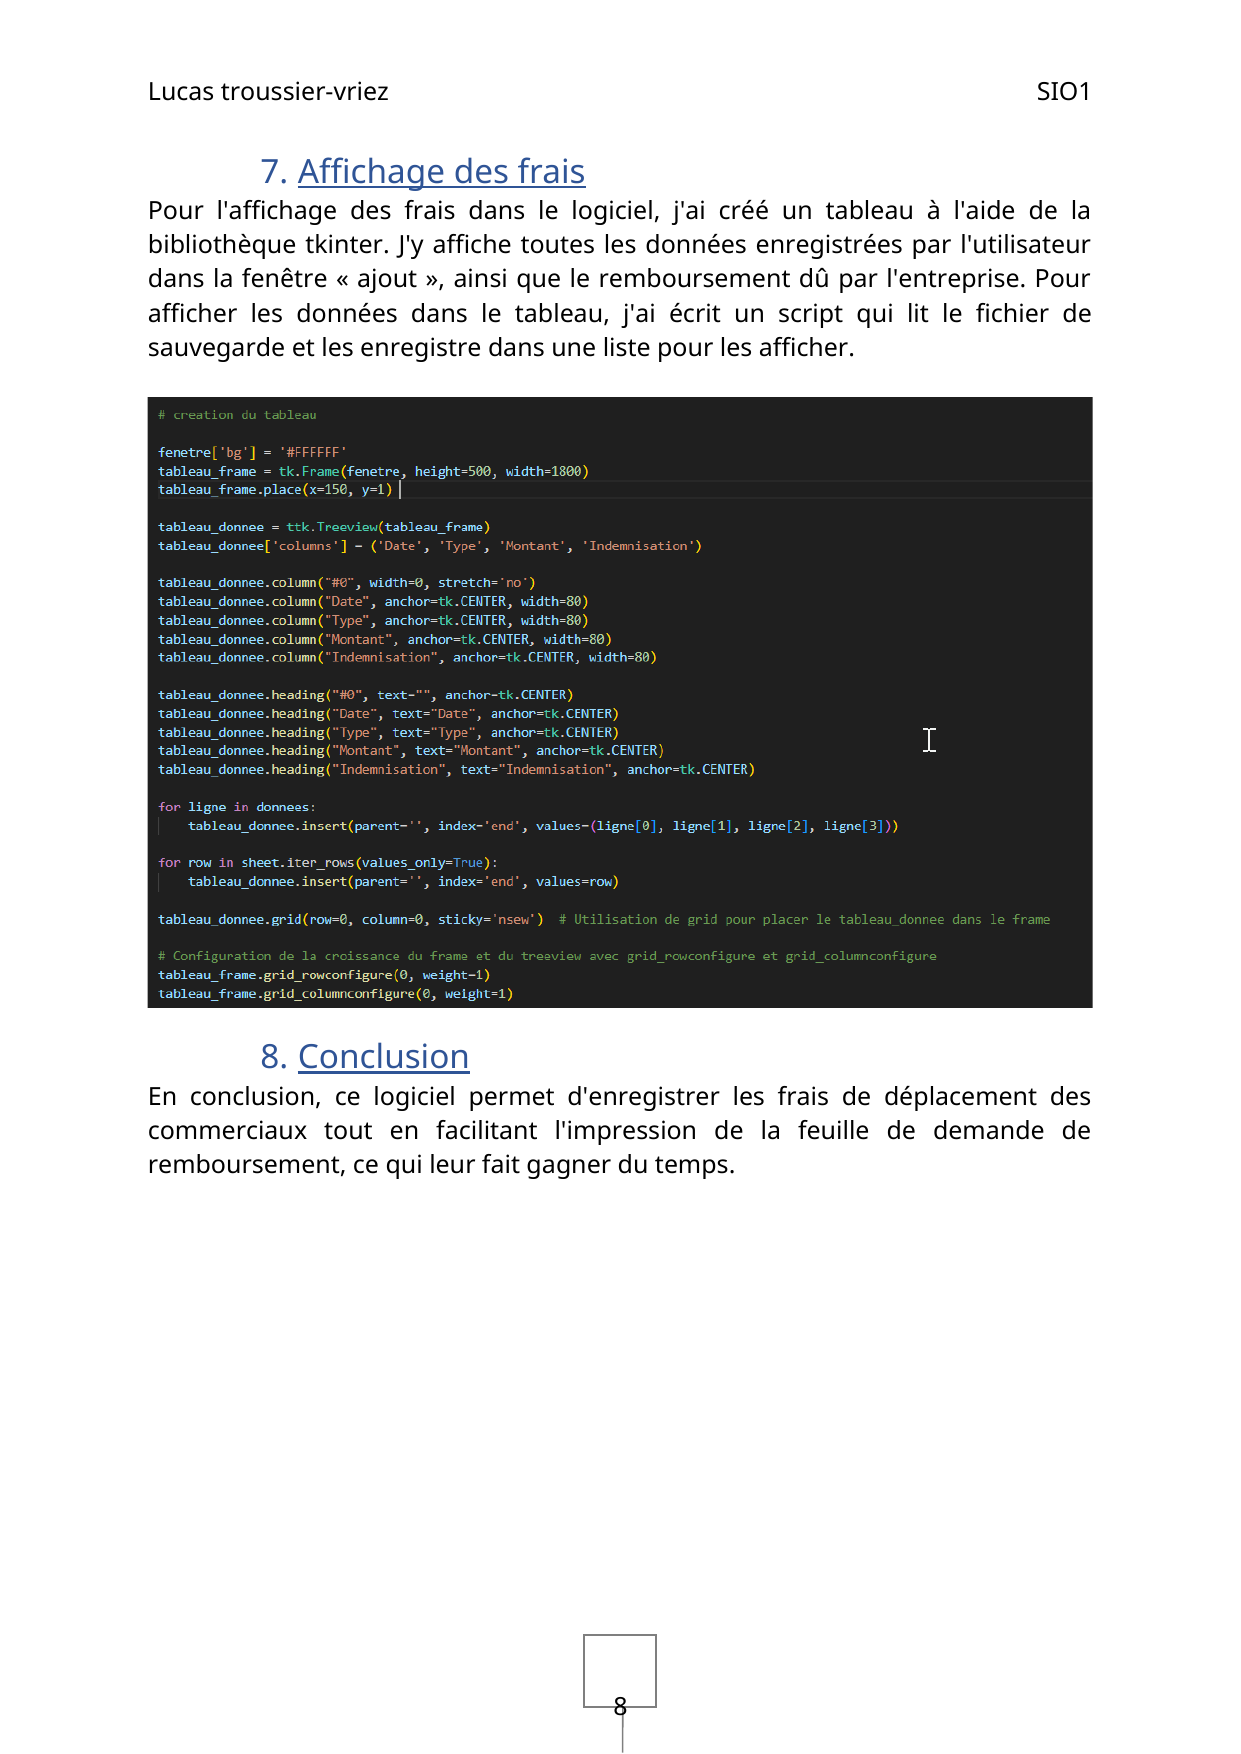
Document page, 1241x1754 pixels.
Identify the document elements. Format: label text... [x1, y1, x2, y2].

text En conclusion, ce logiciel permet d'enregistrer les frais de déplacement des commerciaux tout en facilitant l'impression de la feuille de demande de remboursement, ce qui leur fait gagner du temps. [148, 1078, 1093, 1181]
subtitle Affichage des frais [260, 148, 1093, 193]
picture [147, 397, 1093, 1008]
text Pour l'affichage des frais dans le logiciel, j'ai créé un tableau à l'aide de la bibliothèque tkinter. J'y affiche toutes les données enregistrées par l'utilisateur dans la fenêtre « ajout », ainsi que le remboursement dû par l'entreprise. Pour afficher les données dans le tableau, j'ai écrit un script qui lit le fichier de sauvegarde et les enregistre dans une liste pour les afficher. [148, 193, 1093, 363]
subtitle Conclusion [260, 1033, 1093, 1078]
